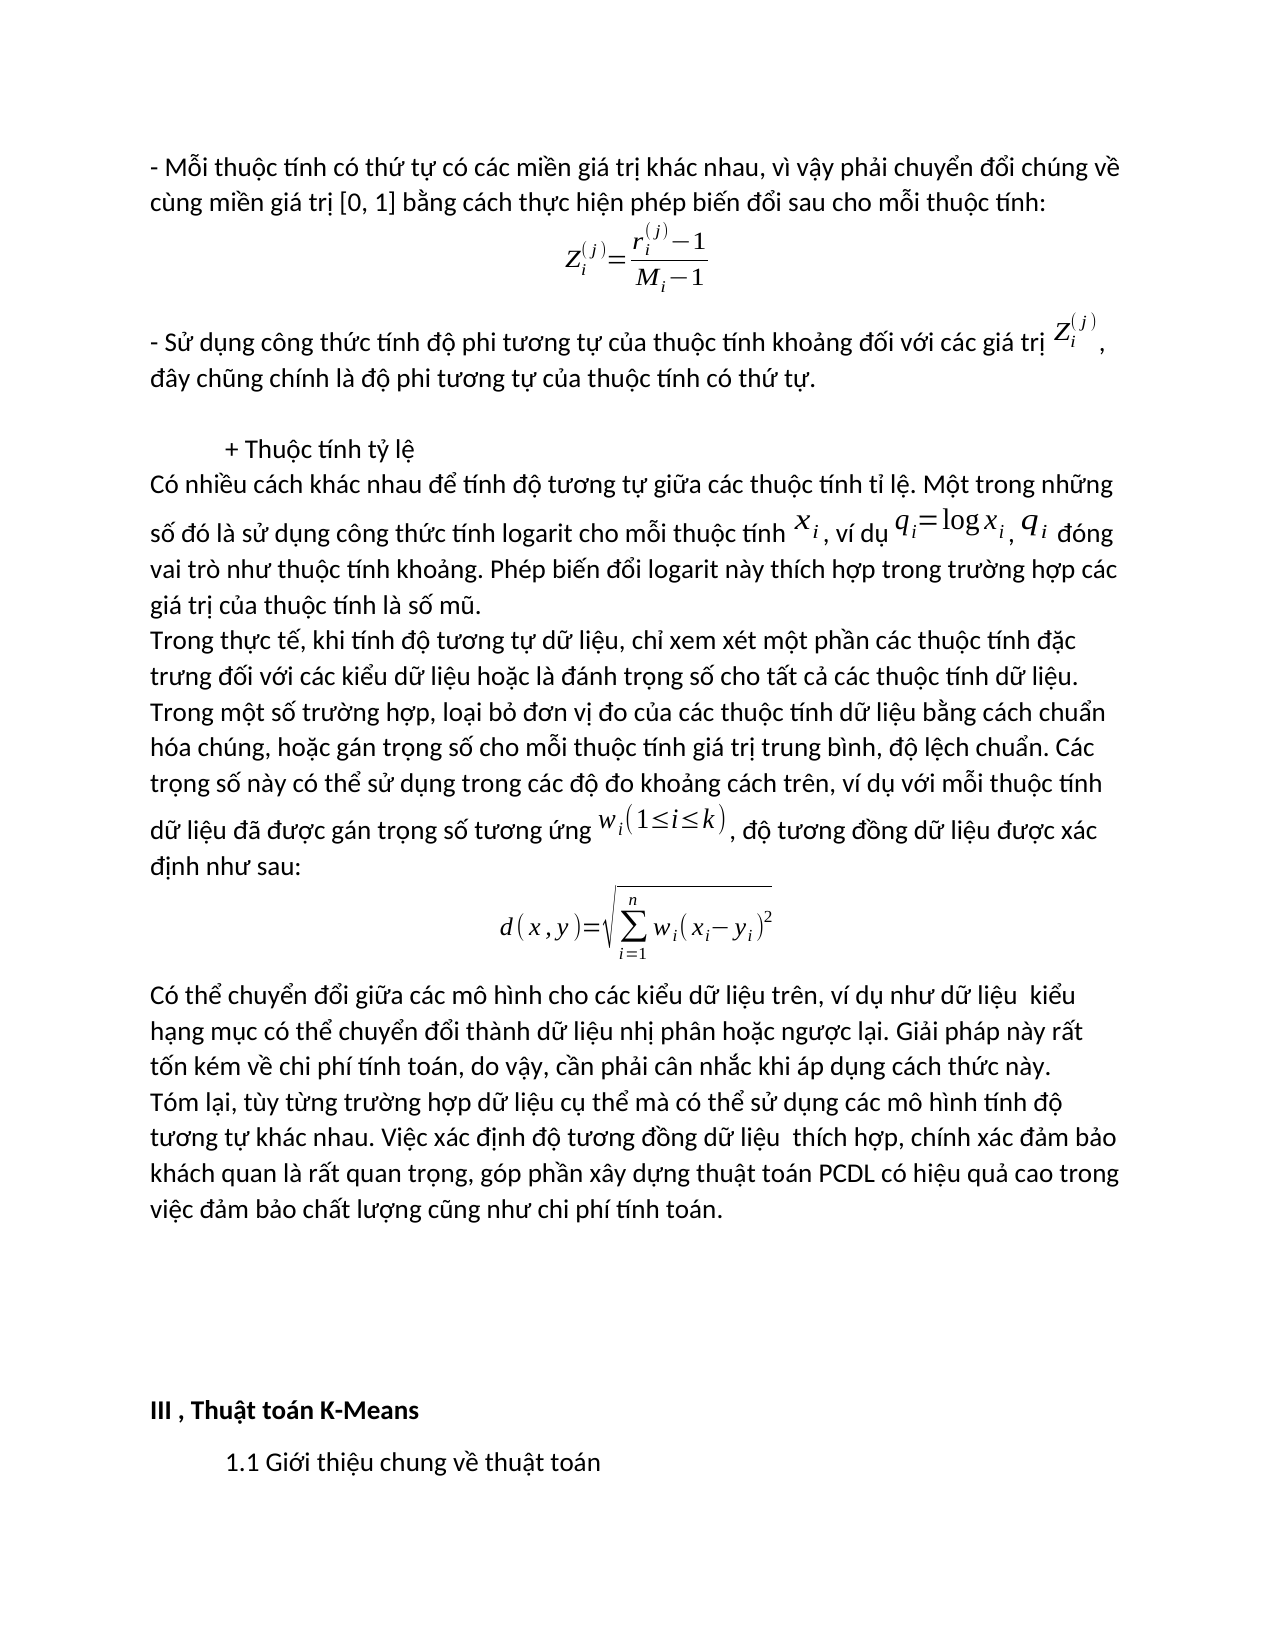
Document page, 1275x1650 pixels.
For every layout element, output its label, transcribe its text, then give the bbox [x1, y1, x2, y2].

text III , Thuật toán K-Means [150, 1393, 1125, 1426]
text 1.1 Giới thiệu chung về thuật toán [150, 1445, 1125, 1478]
text Có thể chuyển đổi giữa các mô hình cho các kiểu dữ liệu trên, ví dụ như dữ liệu kiểu hạng mục có thể chuyển đổi thành dữ liệu nhị phân hoặc ngược lại. Giải pháp này rất tốn kém về chi phí tính toán, do vậy, cần phải cân nhắc khi áp dụng cách thức này. [150, 978, 1125, 1082]
text Có nhiều cách khác nhau để tính độ tương tự giữa các thuộc tính tỉ lệ. Một trong những số đó là sử dụng công thức tính logarit cho mỗi thuộc tính , ví dụ , đóng vai trò như thuộc tính khoảng. Phép biến đổi logarit này thích hợp trong trường hợp các giá trị của thuộc tính là số mũ. [150, 468, 1125, 621]
text + Thuộc tính tỷ lệ [150, 432, 1125, 465]
text Tóm lại, tùy từng trường hợp dữ liệu cụ thể mà có thể sử dụng các mô hình tính độ tương tự khác nhau. Việc xác định độ tương đồng dữ liệu thích hợp, chính xác đảm bảo khách quan là rất quan trọng, góp phần xây dựng thuật toán PCDL có hiệu quả cao trong việc đảm bảo chất lượng cũng như chi phí tính toán. [150, 1085, 1125, 1225]
text - Mỗi thuộc tính có thứ tự có các miền giá trị khác nhau, vì vậy phải chuyển đổi chúng về cùng miền giá trị [0, 1] bằng cách thực hiện phép biến đổi sau cho mỗi thuộc tính: [150, 150, 1125, 219]
text - Sử dụng công thức tính độ phi tương tự của thuộc tính khoảng đối với các giá trị , đây chũng chính là độ phi tương tự của thuộc tính có thứ tự. [150, 312, 1125, 394]
text Trong thực tế, khi tính độ tương tự dữ liệu, chỉ xem xét một phần các thuộc tính đặc trưng đối với các kiểu dữ liệu hoặc là đánh trọng số cho tất cả các thuộc tính dữ liệu. Trong một số trường hợp, loại bỏ đơn vị đo của các thuộc tính dữ liệu bằng cách chuẩn hóa chúng, hoặc gán trọng số cho mỗi thuộc tính giá trị trung bình, độ lệch chuẩn. Các trọng số này có thể sử dụng trong các độ đo khoảng cách trên, ví dụ với mỗi thuộc tính dữ liệu đã được gán trọng số tương ứng , độ tương đồng dữ liệu được xác định như sau: [150, 623, 1125, 882]
